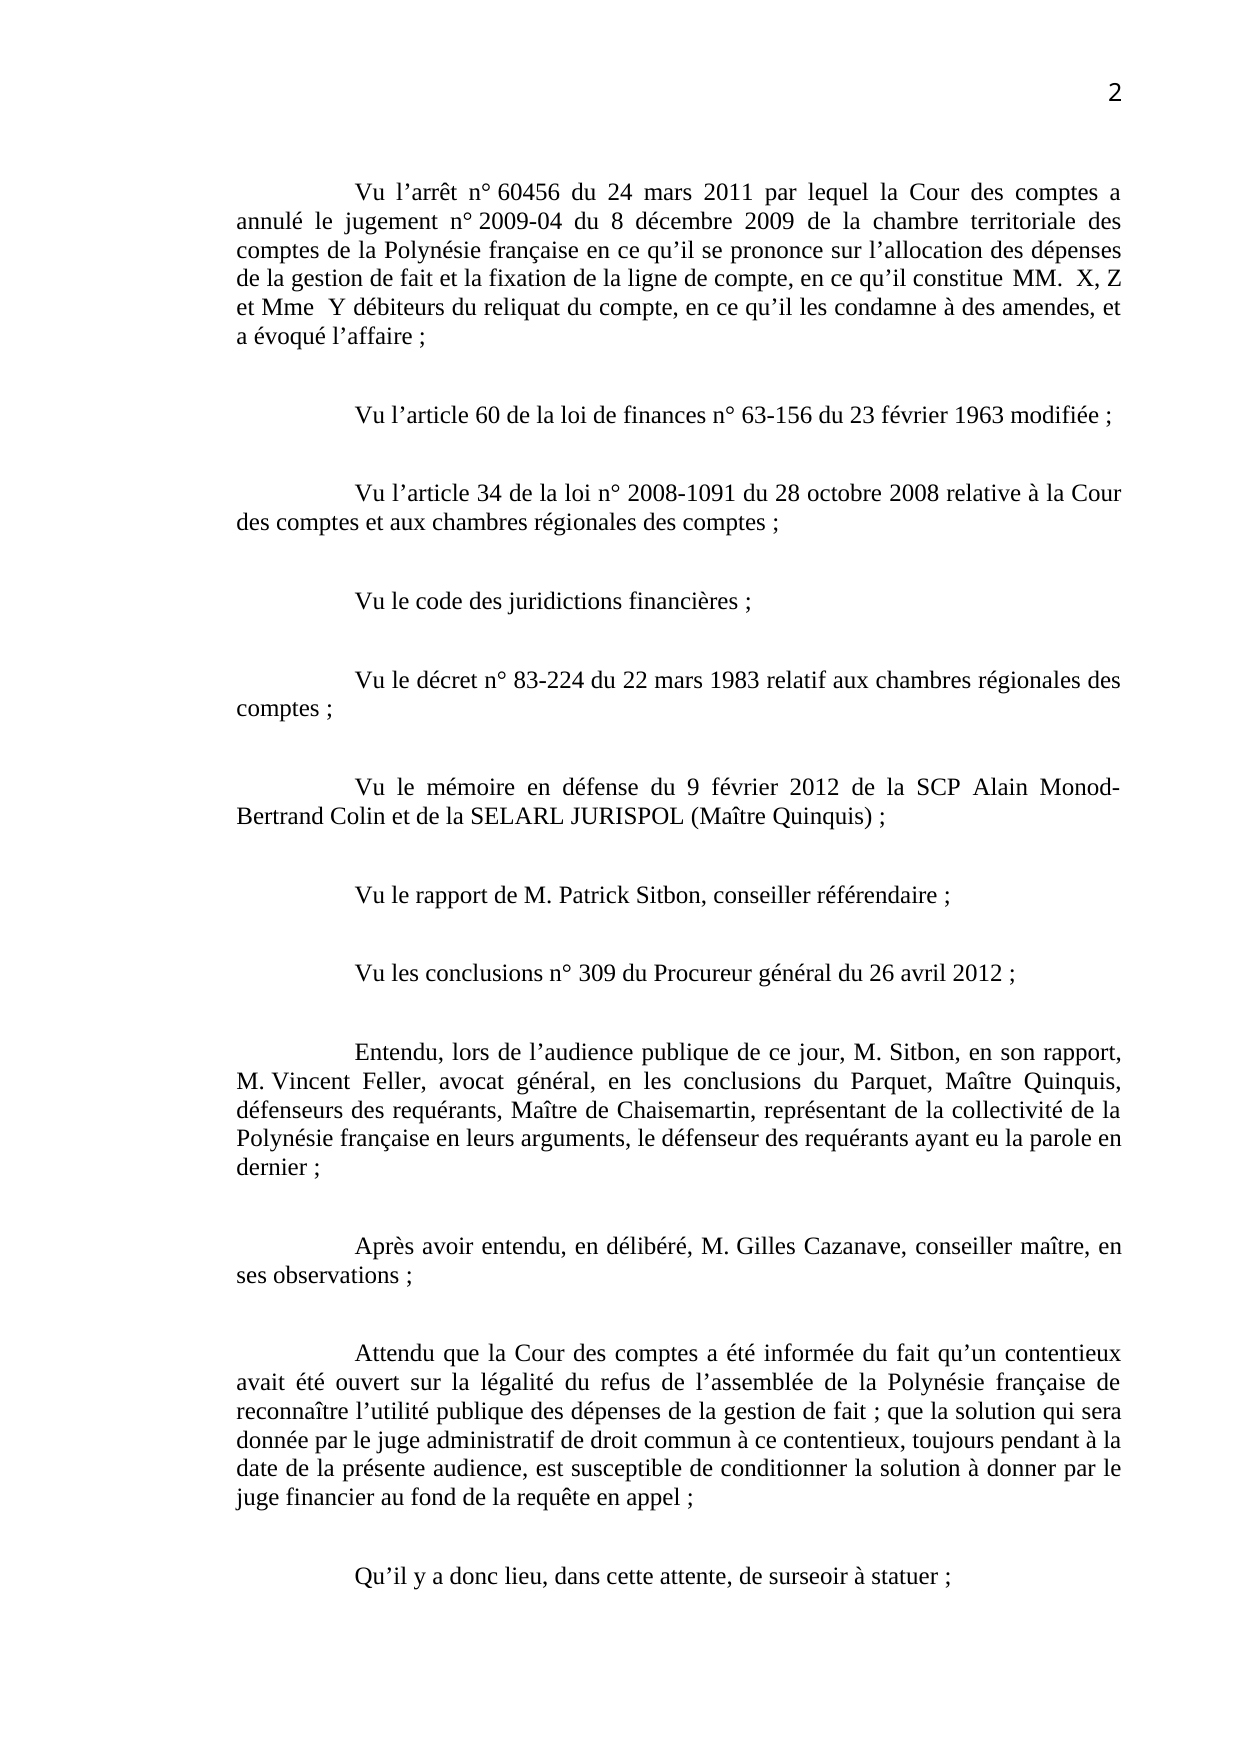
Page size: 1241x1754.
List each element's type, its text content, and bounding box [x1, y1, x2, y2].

text Vu le rapport de M. Patrick Sitbon, conseiller référendaire ; [236, 880, 1122, 908]
text Entendu, lors de l’audience publique de ce jour, M. Sitbon, en son rapport, M. Vincent Feller, avocat général, en les conclusions du Parquet, Maître Quinquis, défenseurs des requérants, Maître de Chaisemartin, représentant de la collectivité de la Polynésie française en leurs arguments, le défenseur des requérants ayant eu la parole en dernier ; [236, 1037, 1122, 1181]
text Vu le code des juridictions financières ; [236, 586, 1122, 615]
text Qu’il y a donc lieu, dans cette attente, de surseoir à statuer ; [236, 1561, 1122, 1590]
text Après avoir entendu, en délibéré, M. Gilles Cazanave, conseiller maître, en ses observations ; [236, 1231, 1122, 1288]
text Vu l’arrêt n° 60456 du 24 mars 2011 par lequel la Cour des comptes a annulé le jugement n° 2009-04 du 8 décembre 2009 de la chambre territoriale des comptes de la Polynésie française en ce qu’il se prononce sur l’allocation des dépenses de la gestion de fait et la fixation de la ligne de compte, en ce qu’il constitue MM. X, Z et Mme Y débiteurs du reliquat du compte, en ce qu’il les condamne à des amendes, et a évoqué l’affaire ; [236, 177, 1122, 350]
text Vu l’article 34 de la loi n° 2008-1091 du 28 octobre 2008 relative à la Cour des comptes et aux chambres régionales des comptes ; [236, 478, 1122, 536]
text Vu le décret n° 83-224 du 22 mars 1983 relatif aux chambres régionales des comptes ; [236, 665, 1122, 722]
text Attendu que la Cour des comptes a été informée du fait qu’un contentieux avait été ouvert sur la légalité du refus de l’assemblée de la Polynésie française de reconnaître l’utilité publique des dépenses de la gestion de fait ; que la solution qui sera donnée par le juge administratif de droit commun à ce contentieux, toujours pendant à la date de la présente audience, est susceptible de conditionner la solution à donner par le juge financier au fond de la requête en appel ; [236, 1338, 1122, 1511]
text Vu le mémoire en défense du 9 février 2012 de la SCP Alain Monod-Bertrand Colin et de la SELARL JURISPOL (Maître Quinquis) ; [236, 772, 1122, 830]
text Vu l’article 60 de la loi de finances n° 63-156 du 23 février 1963 modifiée ; [236, 400, 1122, 428]
text Vu les conclusions n° 309 du Procureur général du 26 avril 2012 ; [236, 958, 1122, 987]
